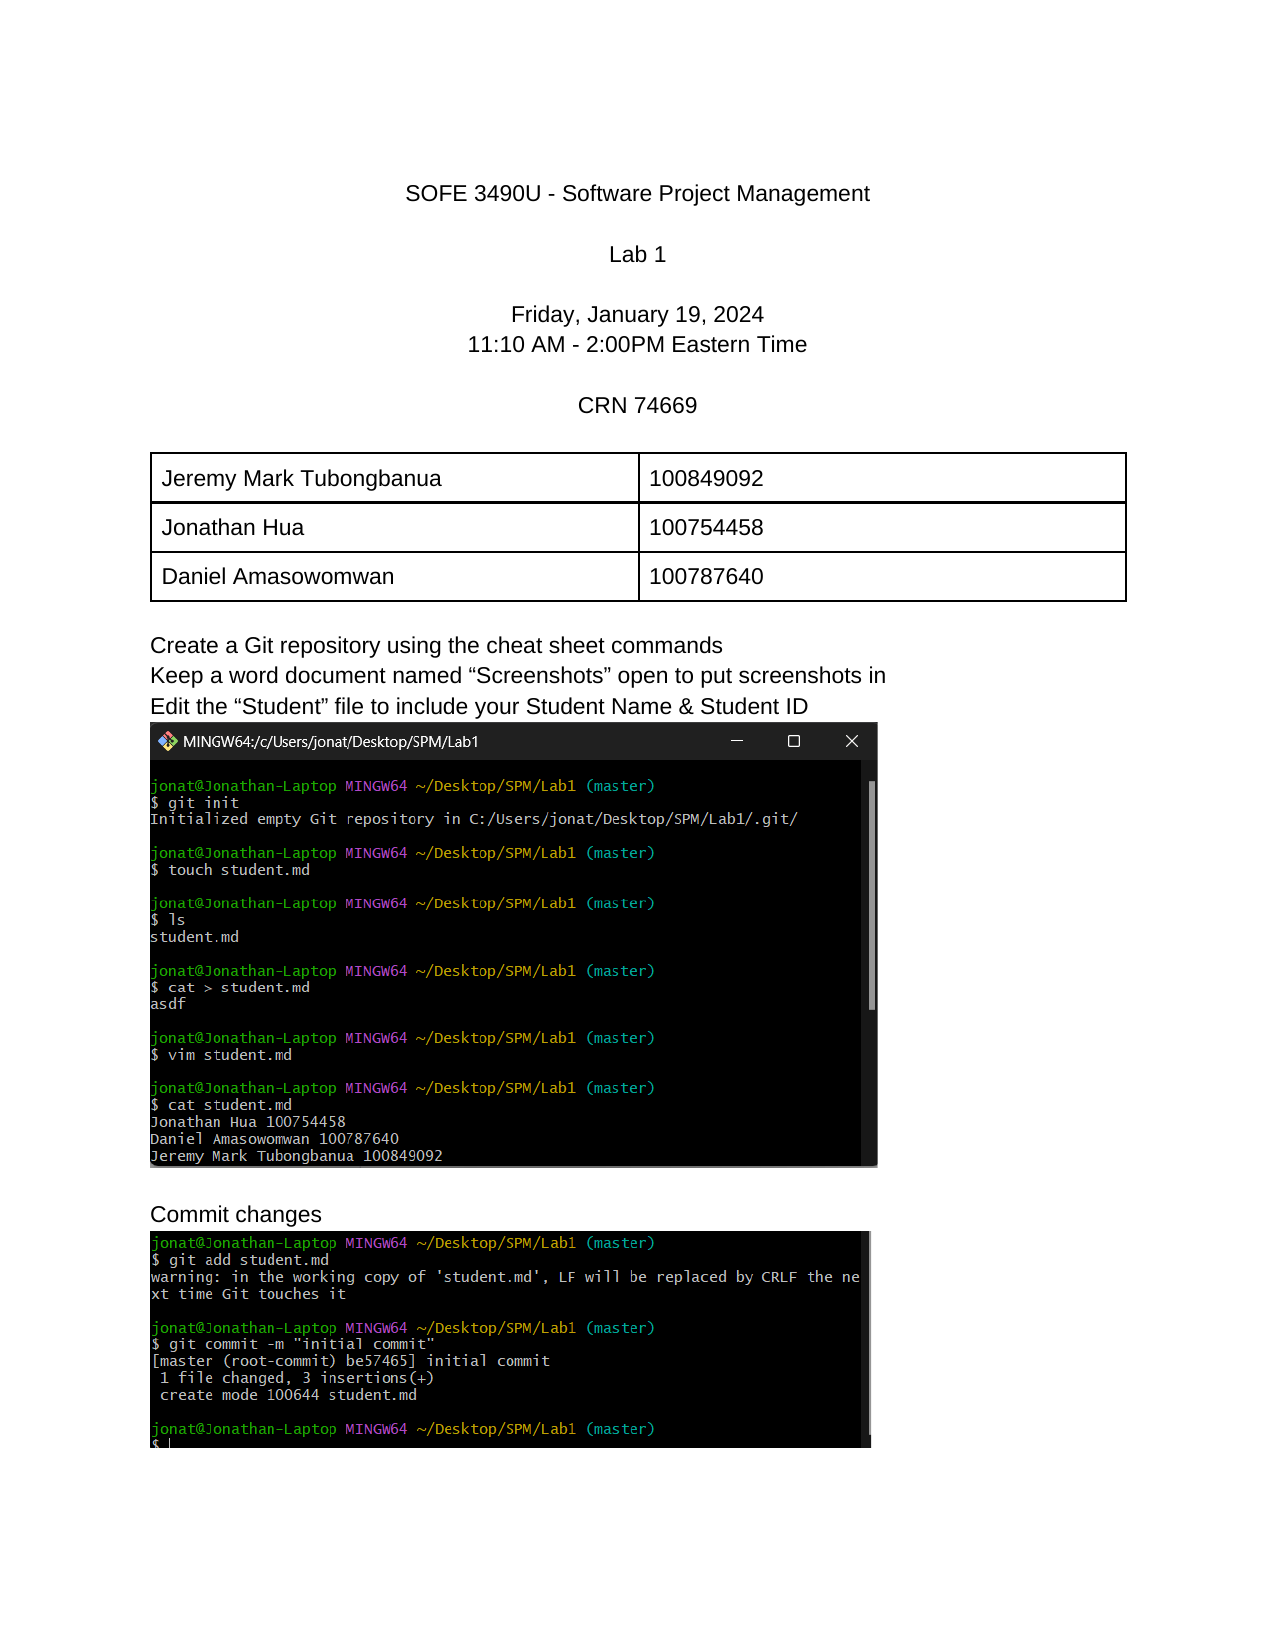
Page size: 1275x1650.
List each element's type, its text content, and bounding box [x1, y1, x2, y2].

text Lab 1 [150, 241, 1125, 267]
picture [150, 722, 878, 1168]
text CRN 74669 [150, 392, 1125, 418]
text Keep a word document named “Screenshots” open to put screenshots in [150, 662, 1125, 689]
table_cell 100754458 [640, 504, 1125, 551]
table_header 100849092 [640, 454, 1125, 501]
text Friday, January 19, 2024 [150, 301, 1125, 327]
text Create a Git repository using the cheat sheet commands [150, 632, 1125, 658]
text SOFE 3490U - Software Project Management [150, 180, 1125, 207]
text Commit changes [150, 1201, 1125, 1228]
table_cell 100787640 [640, 553, 1125, 600]
text 11:10 AM - 2:00PM Eastern Time [150, 331, 1125, 358]
text Edit the “Student” file to include your Student Name & Student ID [150, 693, 1125, 719]
table_cell Daniel Amasowomwan [152, 553, 638, 600]
picture [150, 1231, 872, 1448]
table_header Jeremy Mark Tubongbanua [152, 454, 638, 501]
table_cell Jonathan Hua [152, 504, 638, 551]
